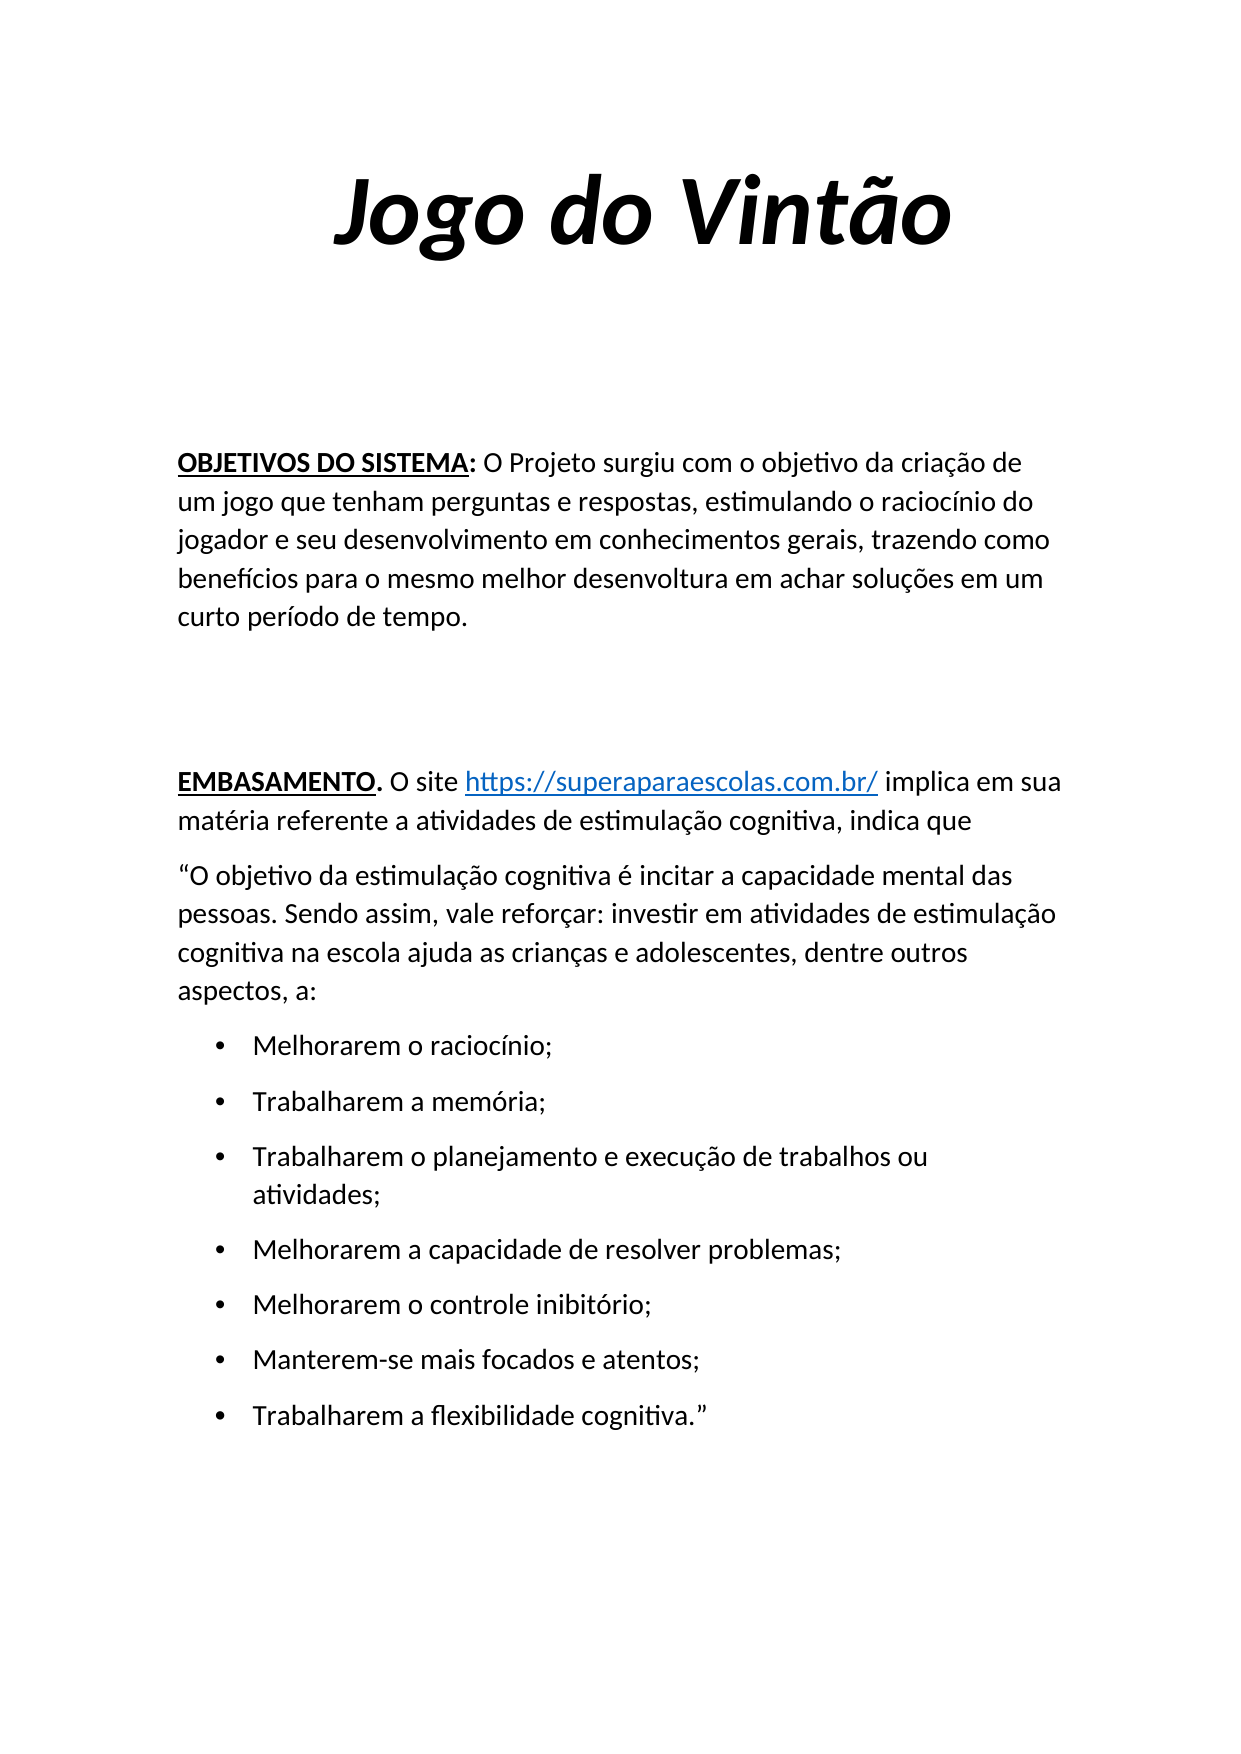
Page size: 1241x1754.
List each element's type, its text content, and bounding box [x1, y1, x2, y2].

list Manterem-se mais focados e atentos; [215, 1341, 1063, 1377]
list Trabalharem a memória; [215, 1083, 1063, 1118]
list Melhorarem o raciocínio; [215, 1027, 1063, 1063]
list Trabalharem o planejamento e execução de trabalhos ou atividades; [215, 1138, 1063, 1212]
list Trabalharem a flexibilidade cognitiva.” [215, 1397, 1063, 1432]
list Melhorarem o controle inibitório; [215, 1286, 1063, 1322]
text Jogo do Vintão [177, 148, 1063, 270]
text EMBASAMENTO. O site https://superaparaescolas.com.br/ implica em sua matéria referente a atividades de estimulação cognitiva, indica que [177, 763, 1063, 838]
list Melhorarem a capacidade de resolver problemas; [215, 1231, 1063, 1267]
text OBJETIVOS DO SISTEMA: O Projeto surgiu com o objetivo da criação de um jogo que tenham perguntas e respostas, estimulando o raciocínio do jogador e seu desenvolvimento em conhecimentos gerais, trazendo como benefícios para o mesmo melhor desenvoltura em achar soluções em um curto período de tempo. [177, 444, 1063, 634]
text “O objetivo da estimulação cognitiva é incitar a capacidade mental das pessoas. Sendo assim, vale reforçar: investir em atividades de estimulação cognitiva na escola ajuda as crianças e adolescentes, dentre outros aspectos, a: [177, 857, 1063, 1008]
